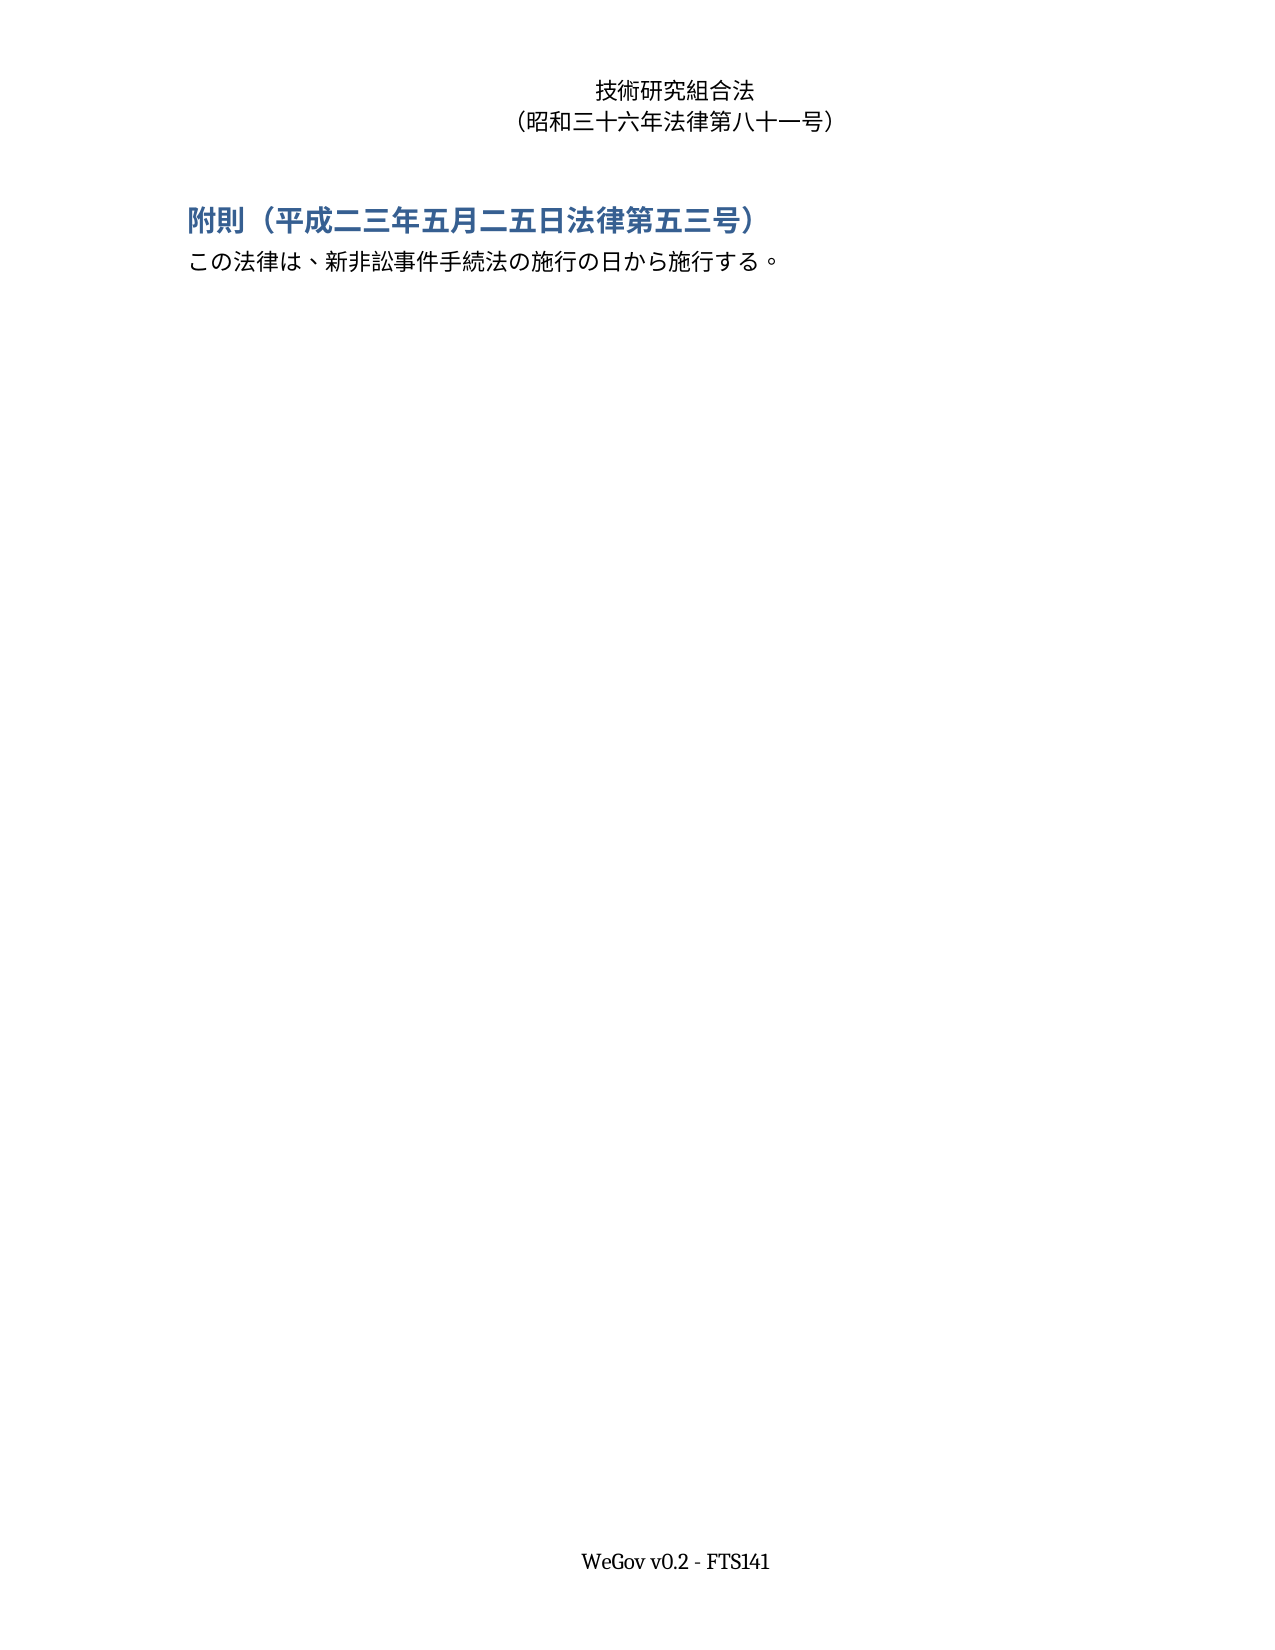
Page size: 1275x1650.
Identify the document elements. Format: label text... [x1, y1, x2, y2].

subtitle 附則（平成二三年五月二五日法律第五三号） [187, 200, 1087, 240]
text この法律は、新非訟事件手続法の施行の日から施行する。 [187, 246, 1087, 277]
